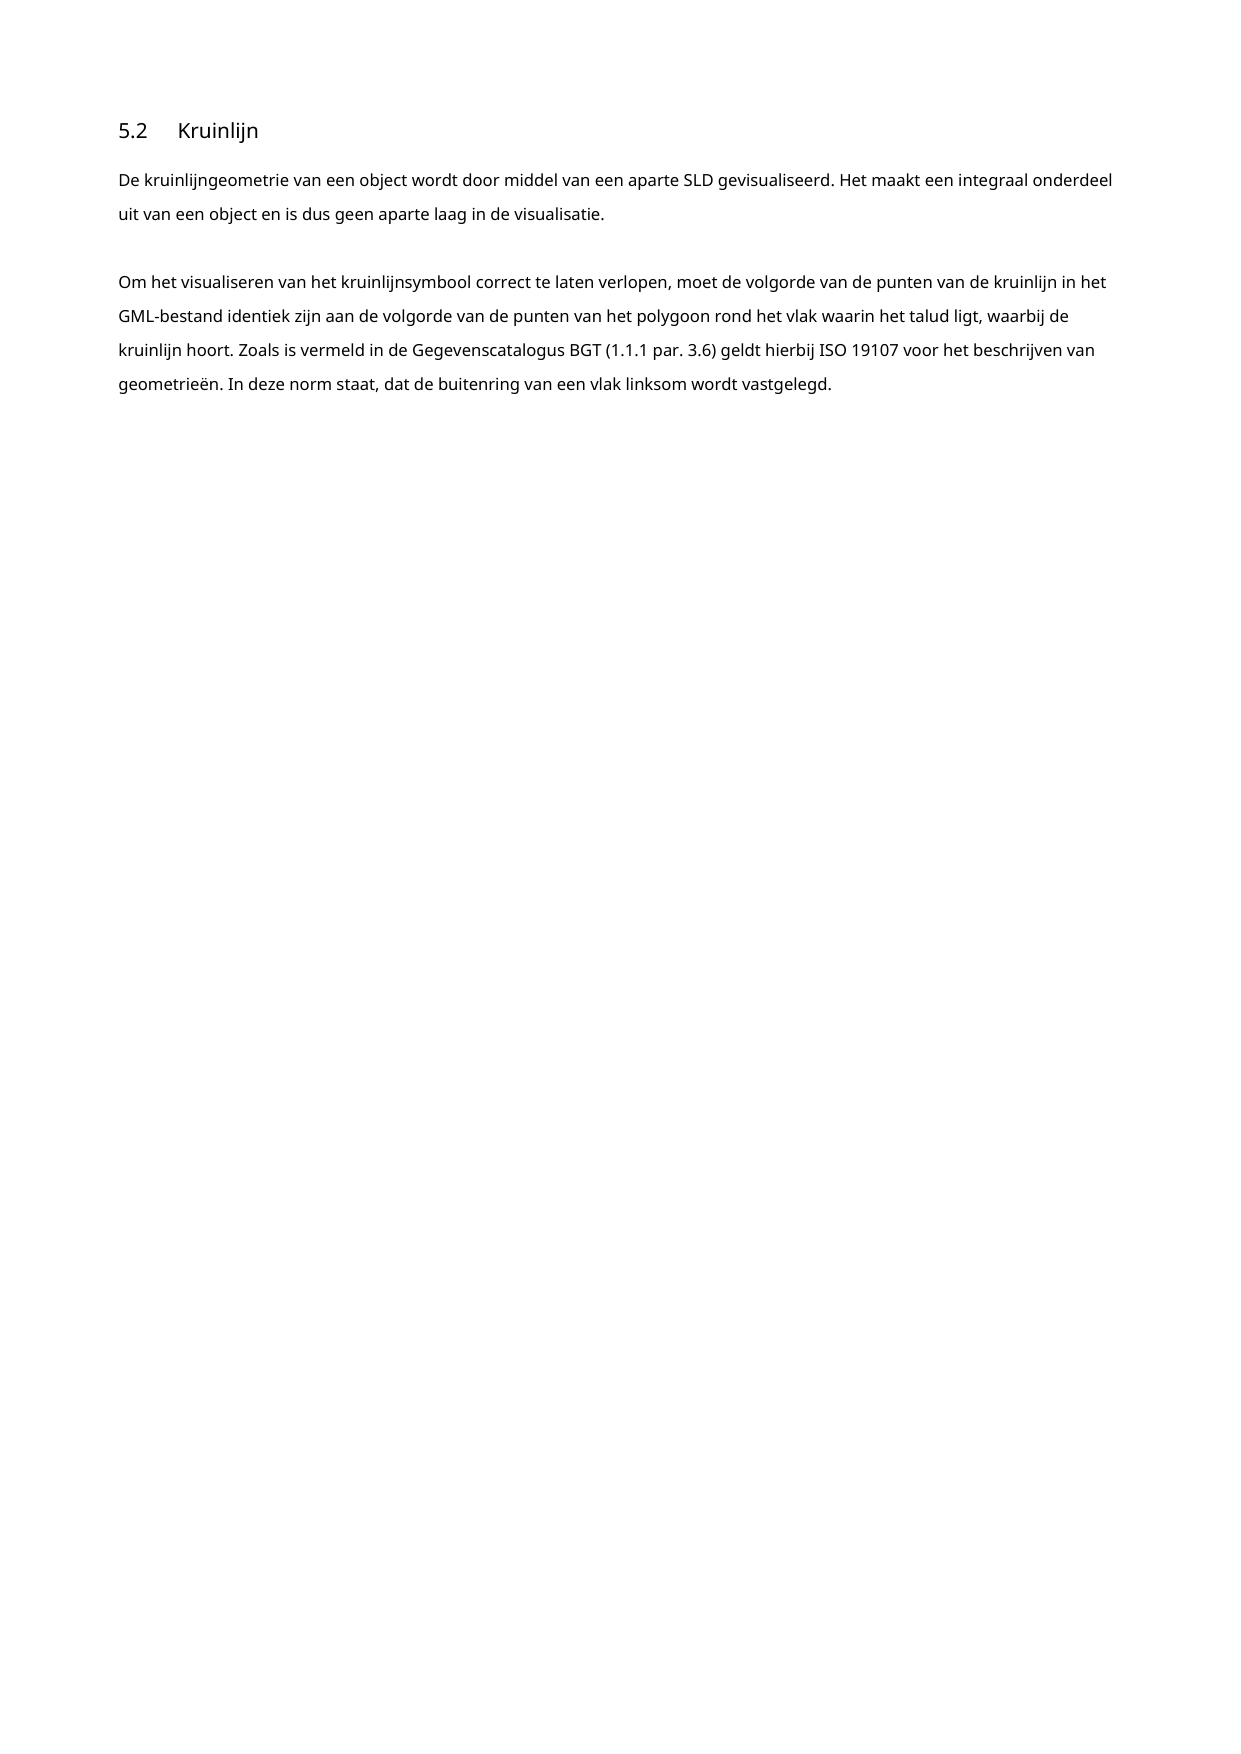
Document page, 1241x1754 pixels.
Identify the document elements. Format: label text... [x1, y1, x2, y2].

text Om het visualiseren van het kruinlijnsymbool correct te laten verlopen, moet de volgorde van de punten van de kruinlijn in het GML-bestand identiek zijn aan de volgorde van de punten van het polygoon rond het vlak waarin het talud ligt, waarbij de kruinlijn hoort. Zoals is vermeld in de Gegevenscatalogus BGT (1.1.1 par. 3.6) geldt hierbij ISO 19107 voor het beschrijven van geometrieën. In deze norm staat, dat de buitenring van een vlak linksom wordt vastgelegd. [118, 270, 1122, 395]
text De kruinlijngeometrie van een object wordt door middel van een aparte SLD gevisualiseerd. Het maakt een integraal onderdeel uit van een object en is dus geen aparte laag in de visualisatie. [118, 168, 1122, 225]
text Kruinlijn [118, 118, 1122, 143]
